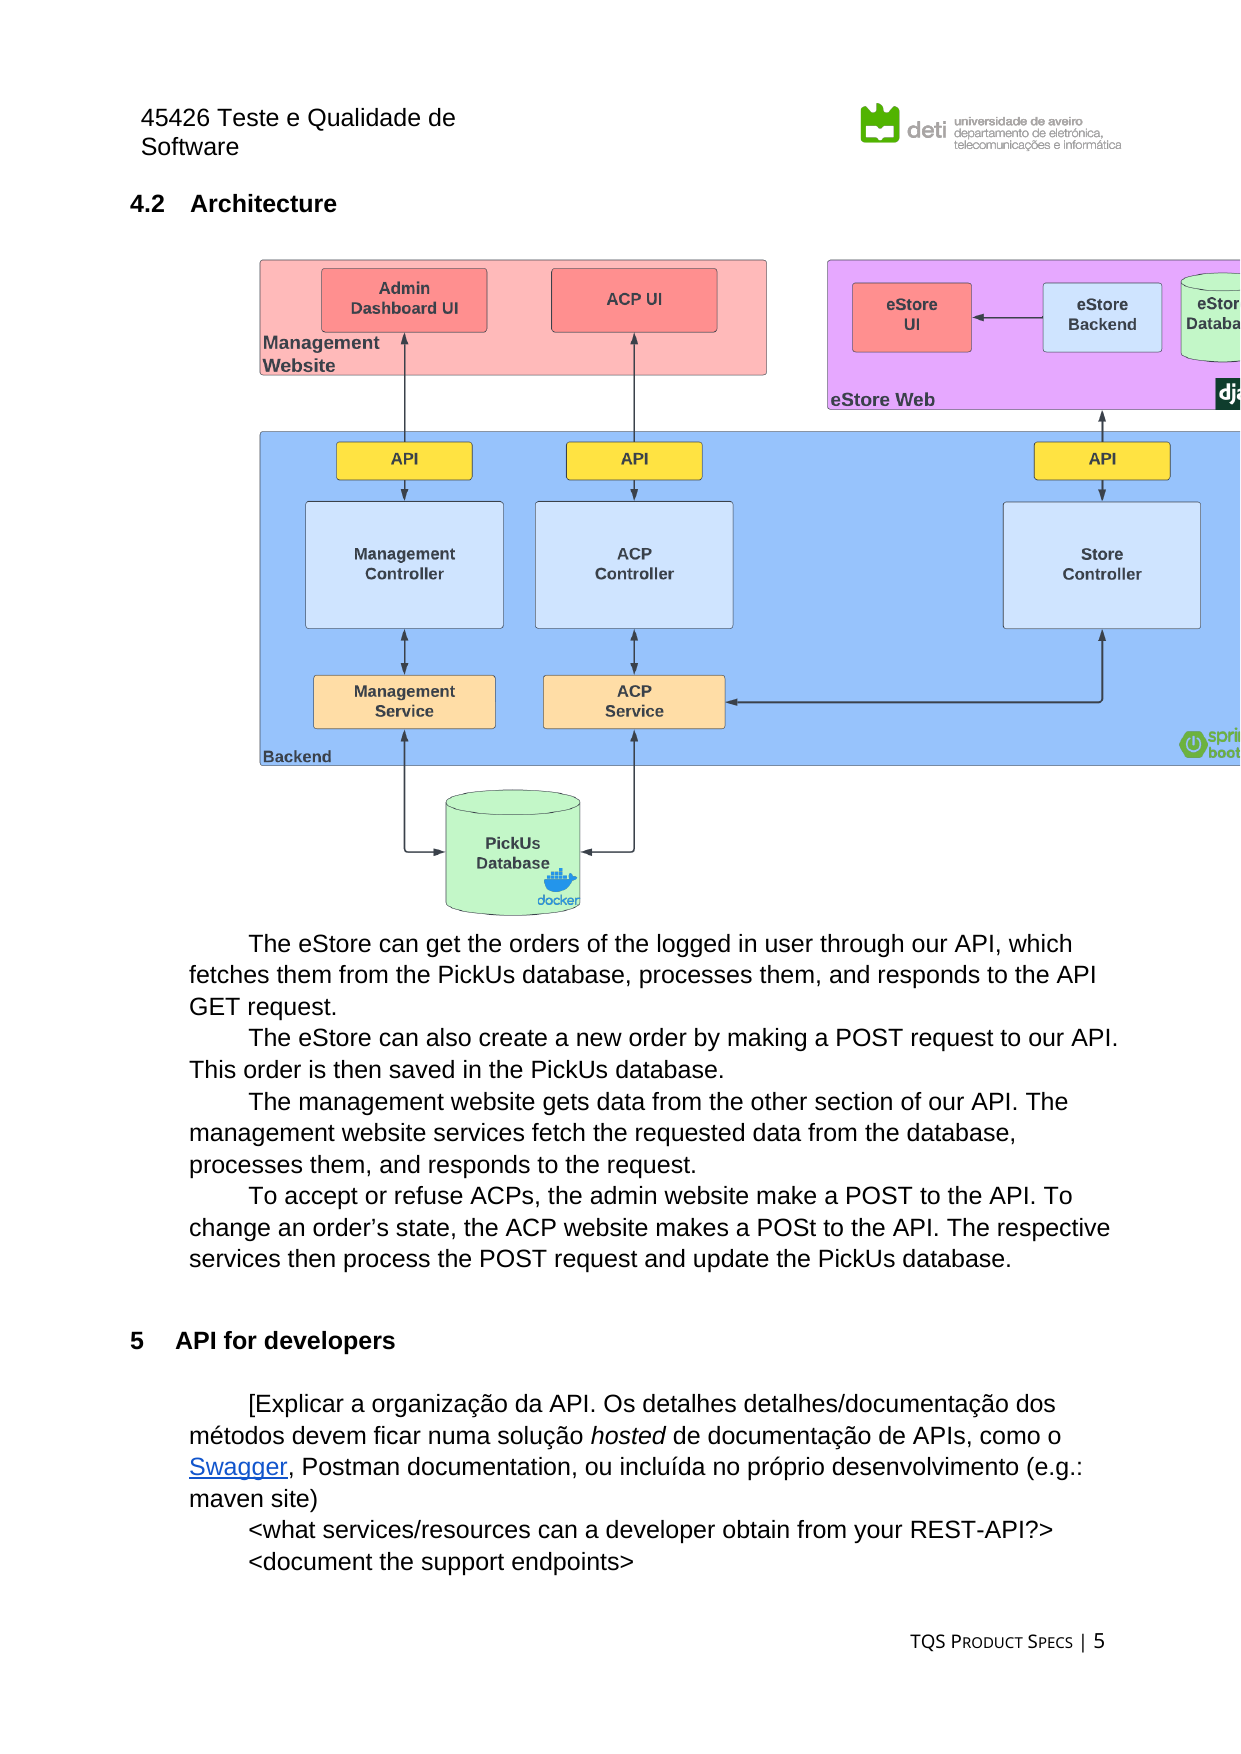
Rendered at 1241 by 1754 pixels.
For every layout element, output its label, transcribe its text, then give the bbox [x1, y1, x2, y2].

text The eStore can also create a new order by making a POST request to our API. This order is then saved in the PickUs database. [189, 1023, 1134, 1084]
text The eStore can get the orders of the logged in user through our API, which fetches them from the PickUs database, processes them, and responds to the API GET request. [189, 929, 1134, 1021]
text [Explicar a organização da API. Os detalhes detalhes/documentação dos métodos devem ficar numa solução hosted de documentação de APIs, como o Swagger, Postman documentation, ou incluída no próprio desenvolvimento (e.g.: maven site) [189, 1389, 1134, 1513]
text The management website gets data from the other section of our API. The management website services fetch the requested data from the database, processes them, and responds to the request. [189, 1087, 1134, 1178]
text <what services/resources can a developer obtain from your REST-API?> [189, 1515, 1134, 1544]
picture [248, 249, 1241, 926]
text To accept or refuse ACPs, the admin website make a POST to the API. To change an order’s state, the ACP website makes a POSt to the API. The respective services then process the POST request and update the PickUs database. [189, 1181, 1134, 1273]
text <document the support endpoints> [189, 1547, 1134, 1576]
subtitle Architecture [130, 189, 1075, 218]
subtitle API for developers [130, 1326, 1075, 1355]
picture [860, 103, 1122, 152]
